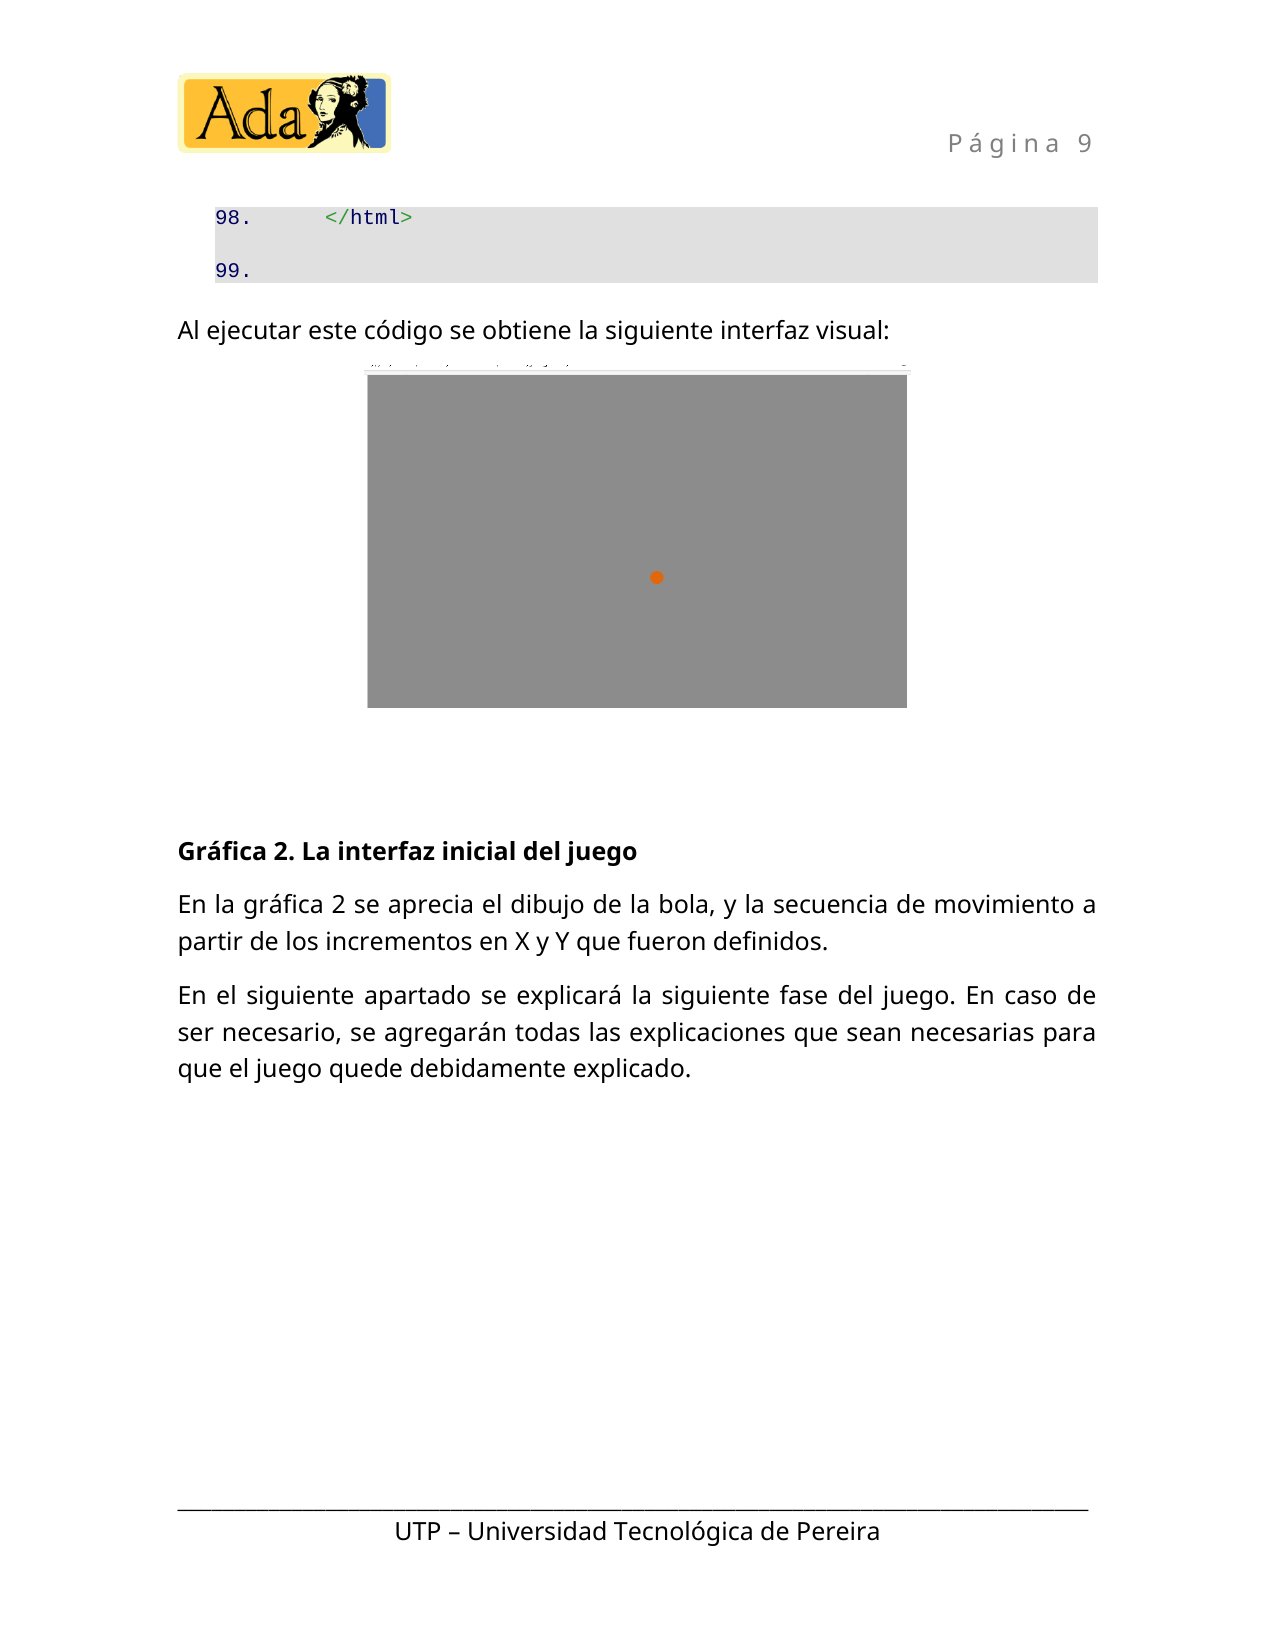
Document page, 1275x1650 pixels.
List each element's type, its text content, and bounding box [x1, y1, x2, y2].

text Al ejecutar este código se obtiene la siguiente interfaz visual: [177, 312, 1098, 346]
picture [364, 365, 911, 708]
list </html> [215, 207, 1098, 230]
text En la gráfica 2 se aprecia el dibujo de la bola, y la secuencia de movimiento a partir de los incrementos en X y Y que fueron definidos. [177, 887, 1098, 958]
text Gráfica 2. La interfaz inicial del juego [177, 834, 1098, 868]
picture [177, 73, 392, 153]
text En el siguiente apartado se explicará la siguiente fase del juego. En caso de ser necesario, se agregarán todas las explicaciones que sean necesarias para que el juego quede debidamente explicado. [177, 977, 1098, 1085]
